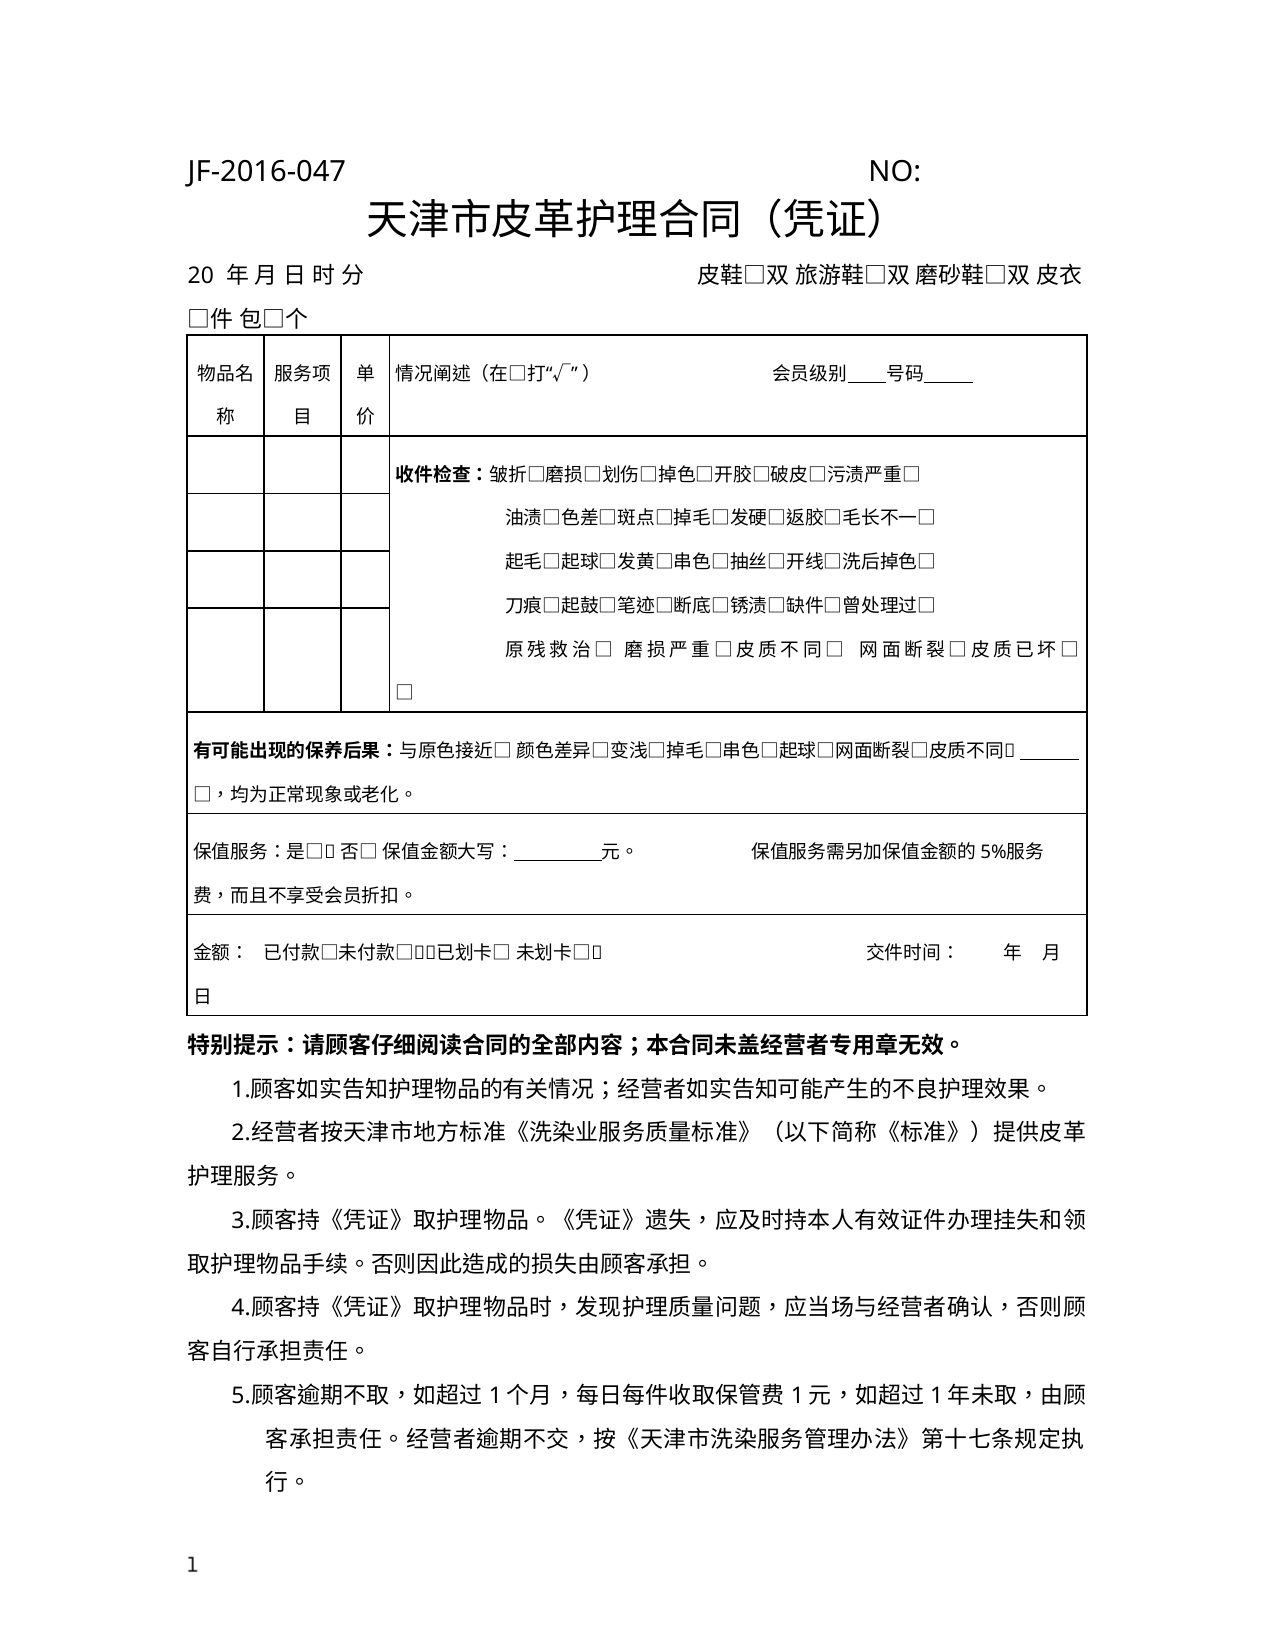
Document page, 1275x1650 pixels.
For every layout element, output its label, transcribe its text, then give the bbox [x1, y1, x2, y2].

table_cell [188, 494, 263, 550]
picture [187, 1554, 200, 1577]
table_cell [265, 494, 340, 550]
text 天津市皮革护理合同（凭证） [187, 190, 1087, 246]
table_cell 保值服务：是□ 否□ 保值金额大写： 元。 保值服务需另加保值金额的5%服务费，而且不享受会员折扣。 [188, 814, 1086, 913]
text 1.顾客如实告知护理物品的有关情况；经营者如实告知可能产生的不良护理效果。 [187, 1060, 1087, 1104]
text 4.顾客持《凭证》取护理物品时，发现护理质量问题，应当场与经营者确认，否则顾客自行承担责任。 [187, 1279, 1087, 1366]
table_header 服务项目 [265, 336, 340, 435]
text 3.顾客持《凭证》取护理物品。《凭证》遗失，应及时持本人有效证件办理挂失和领取护理物品手续。否则因此造成的损失由顾客承担。 [187, 1191, 1087, 1279]
text JF-2016-047 NO: [187, 150, 1087, 190]
table_cell [342, 437, 389, 492]
table_cell [342, 552, 389, 607]
table_cell 有可能出现的保养后果：与原色接近□ 颜色差异□变浅□掉毛□串色□起球□网面断裂□皮质不同 □，均为正常现象或老化。 [188, 713, 1086, 812]
table_cell [342, 609, 389, 711]
table_cell [342, 494, 389, 550]
text 20 年 月 日 时 分 皮鞋□双 旅游鞋□双 磨砂鞋□双 皮衣□件 包□个 [187, 246, 1087, 334]
table_cell [265, 437, 340, 492]
table_cell 金额： 已付款□未付款□已划卡□ 未划卡□ 交件时间： 年 月 日 [188, 915, 1086, 1015]
table_header 物品名称 [188, 336, 263, 435]
table_cell [188, 552, 263, 607]
table_cell [188, 609, 263, 711]
table_header 单价 [342, 336, 389, 435]
text 5.顾客逾期不取，如超过1个月，每日每件收取保管费1元，如超过1年未取，由顾客承担责任。经营者逾期不交，按《天津市洗染服务管理办法》第十七条规定执行。 [231, 1366, 1087, 1497]
table_header 情况阐述（在□打“√” ） 会员级别 号码 [390, 336, 1086, 435]
table_cell 收件检查：皱折□磨损□划伤□掉色□开胶□破皮□污渍严重□ 油渍□色差□斑点□掉毛□发硬□返胶□毛长不一□ 起毛□起球□发黄□串色□抽丝□开线□洗后掉色□ 刀痕□起鼓□笔迹□断底□锈渍□缺件□曾处理过□ 原残救治□ 磨损严重□皮质不同□ 网面断裂□皮质已坏□ □ [390, 437, 1086, 711]
text 特别提示：请顾客仔细阅读合同的全部内容；本合同未盖经营者专用章无效。 [187, 1016, 1087, 1060]
table_cell [265, 609, 340, 711]
table_cell [265, 552, 340, 607]
text 2.经营者按天津市地方标准《洗染业服务质量标准》（以下简称《标准》）提供皮革护理服务。 [187, 1104, 1087, 1191]
table_cell [188, 437, 263, 492]
